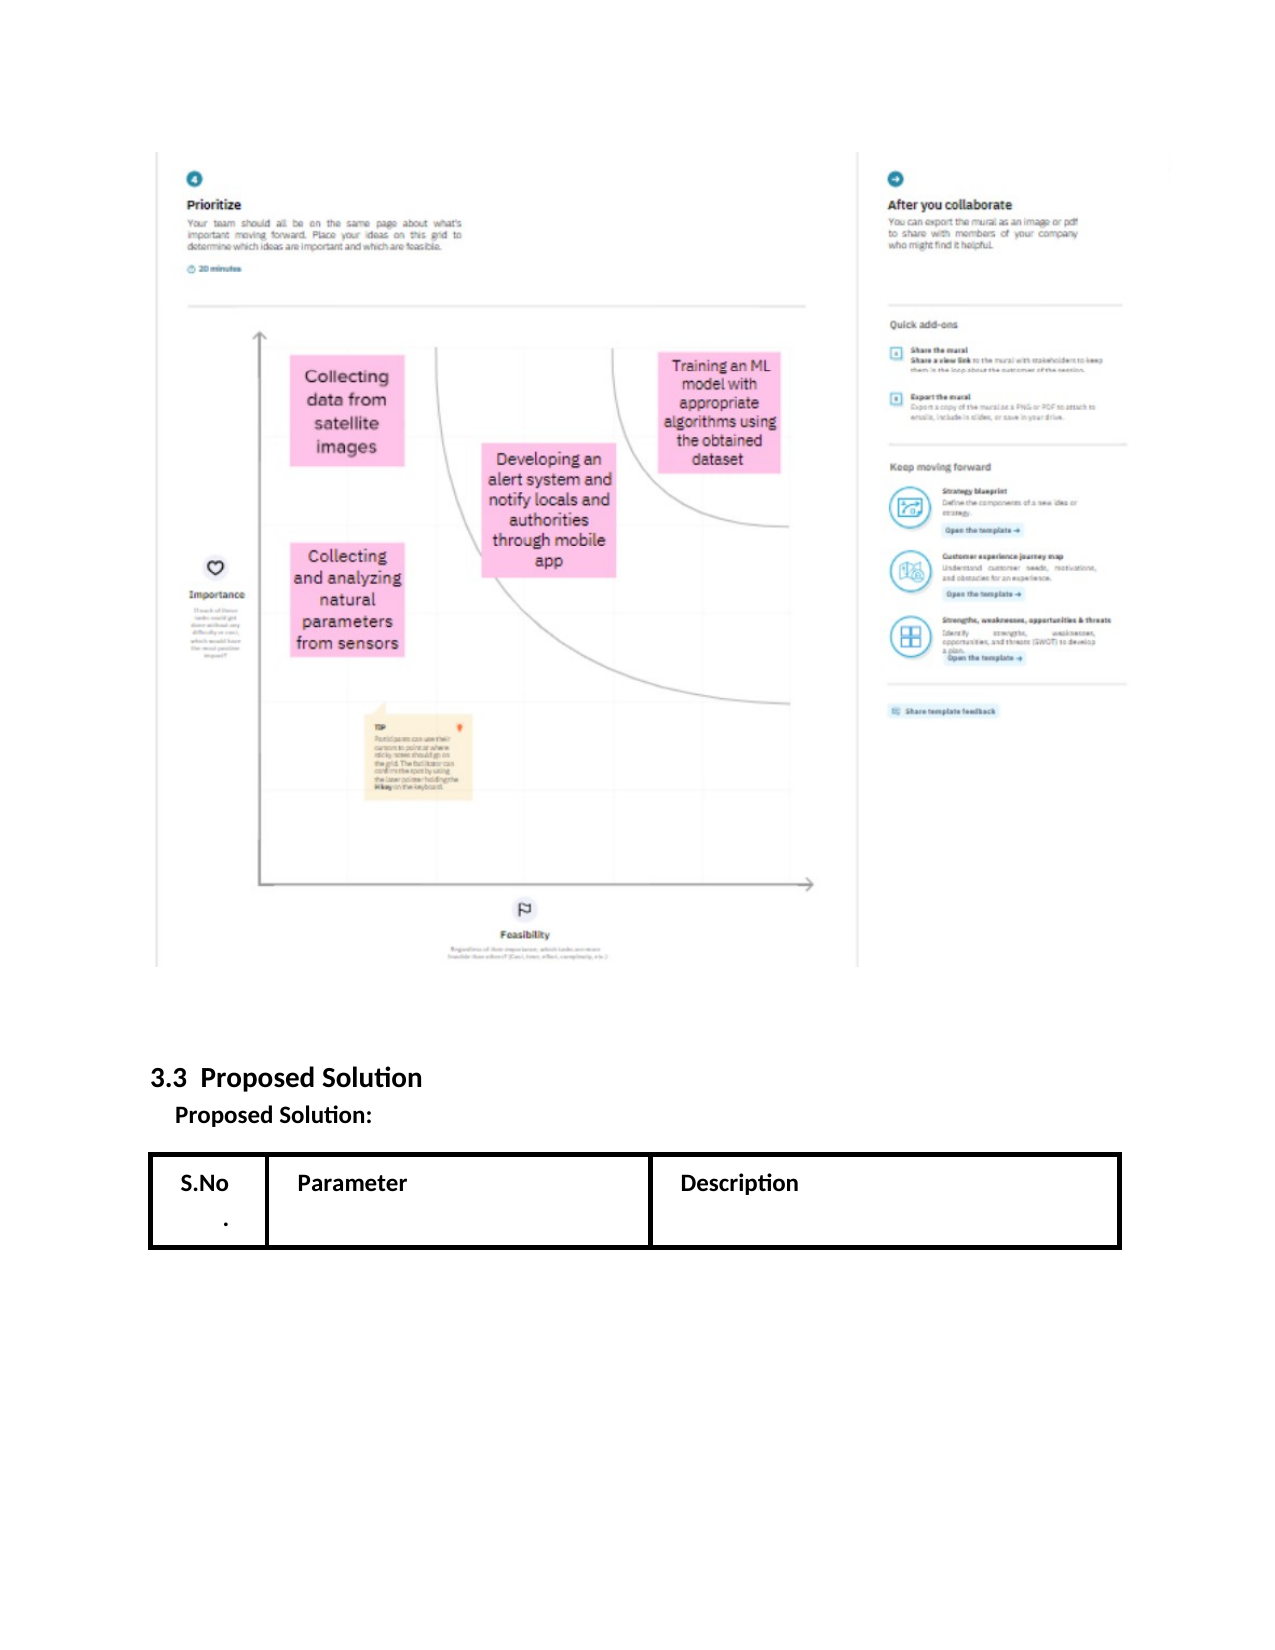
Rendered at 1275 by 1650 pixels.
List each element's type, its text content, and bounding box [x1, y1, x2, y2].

table_header Description [653, 1157, 1117, 1245]
text Proposed Solution: [175, 1100, 1258, 1130]
table_header S.No . [153, 1157, 265, 1245]
subtitle Proposed Solution [150, 1059, 1258, 1095]
table_header Parameter [269, 1157, 648, 1245]
picture [155, 152, 1172, 967]
